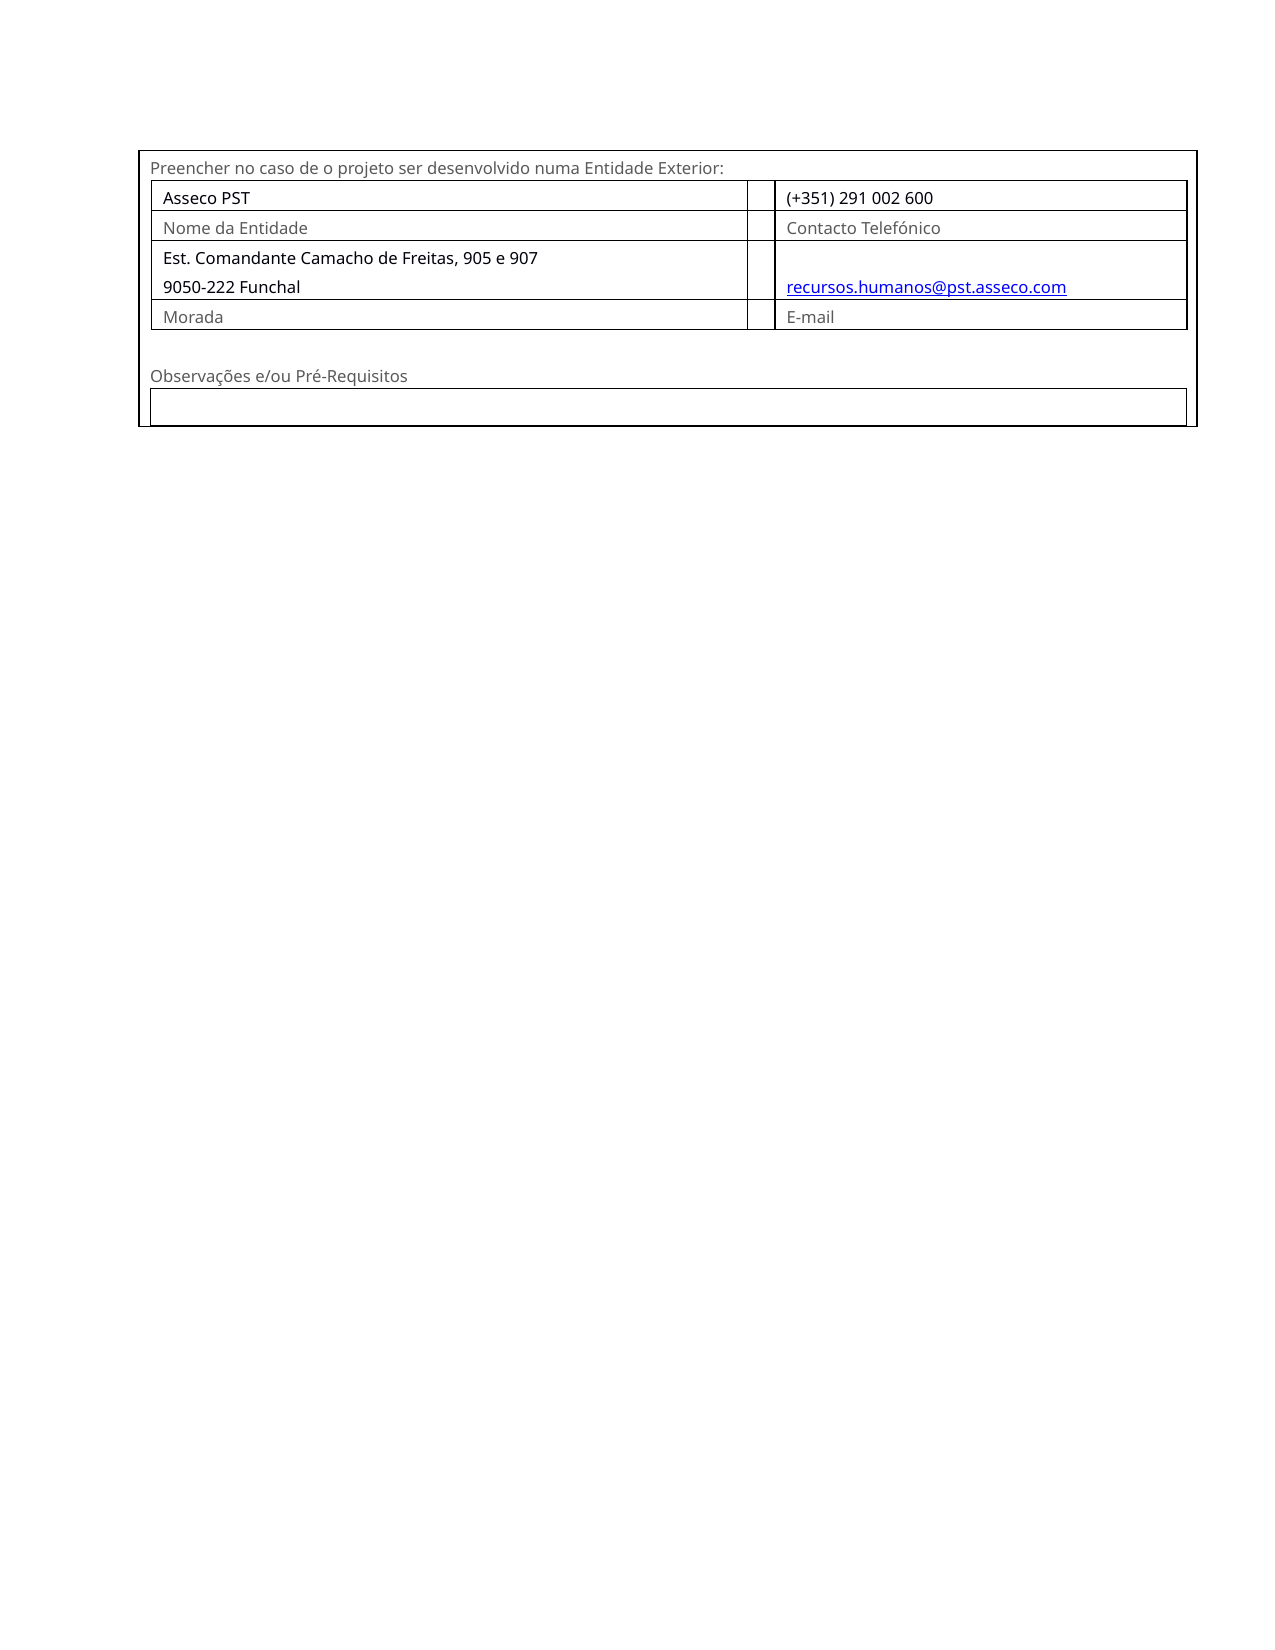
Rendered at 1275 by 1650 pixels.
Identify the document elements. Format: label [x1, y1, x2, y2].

table_cell [140, 151, 1196, 426]
